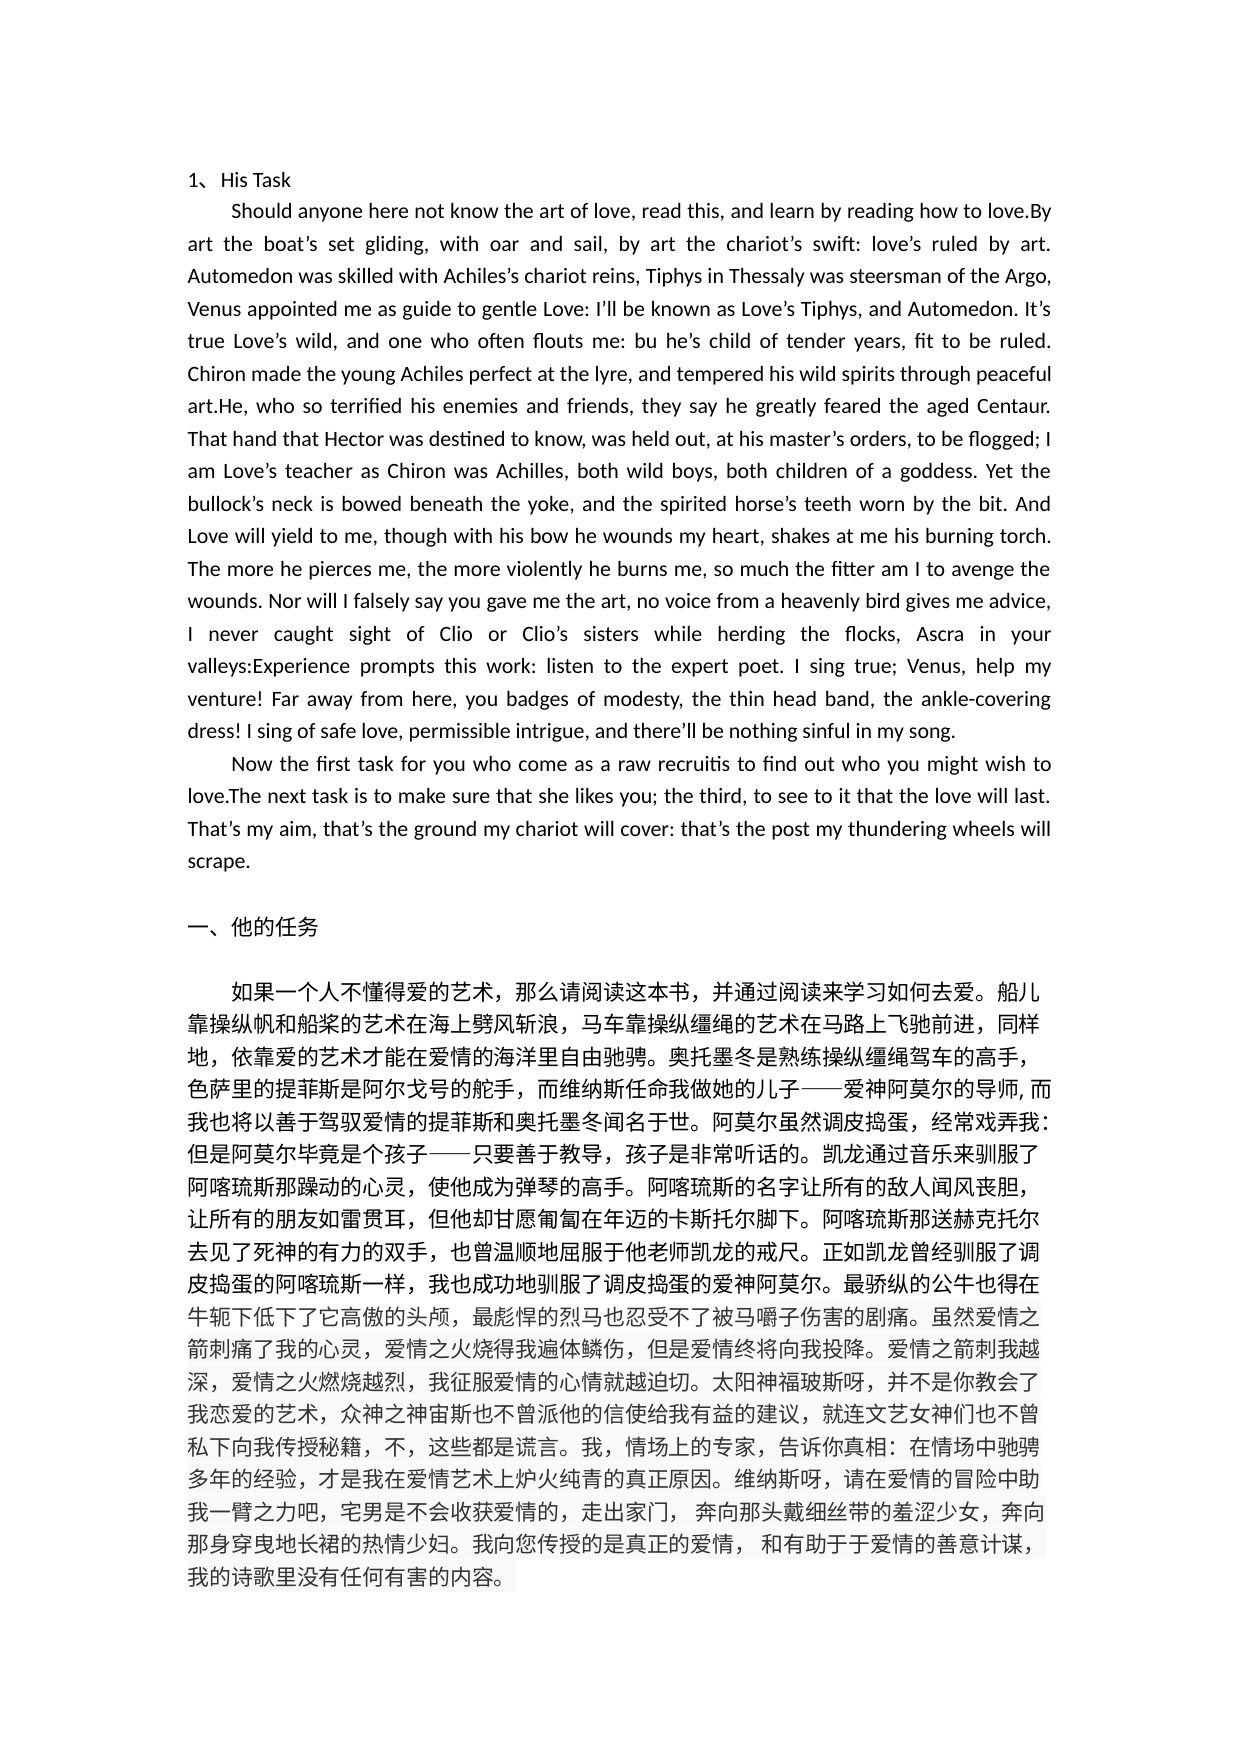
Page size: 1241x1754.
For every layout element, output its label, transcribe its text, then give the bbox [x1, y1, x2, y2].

text 一、他的任务 [187, 909, 1053, 942]
list 1、His Task [187, 162, 1053, 194]
list Should anyone here not know the art of love, read this, and learn by reading how to love.By art the boat’s set gliding, with oar and sail, by art the chariot’s swift: love’s ruled by art. Automedon was skilled with Achiles’s chariot reins, Tiphys in Thessaly was steersman of the Argo, Venus appointed me as guide to gentle Love: I’ll be known as Love’s Tiphys, and Automedon. It’s true Love’s wild, and one who often flouts me: bu he’s child of tender years, fit to be ruled. Chiron made the young Achiles perfect at the lyre, and tempered his wild spirits through peaceful art.He, who so terrified his enemies and friends, they say he greatly feared the aged Centaur. That hand that Hector was destined to know, was held out, at his master’s orders, to be flogged; I am Love’s teacher as Chiron was Achilles, both wild boys, both children of a goddess. Yet the bullock’s neck is bowed beneath the yoke, and the spirited horse’s teeth worn by the bit. And Love will yield to me, though with his bow he wounds my heart, shakes at me his burning torch. The more he pierces me, the more violently he burns me, so much the fitter am I to avenge the wounds. Nor will I falsely say you gave me the art, no voice from a heavenly bird gives me advice, I never caught sight of Clio or Clio’s sisters while herding the flocks, Ascra in your valleys:Experience prompts this work: listen to the expert poet. I sing true; Venus, help my venture! Far away from here, you badges of modesty, the thin head band, the ankle-covering dress! I sing of safe love, permissible intrigue, and there’ll be nothing sinful in my song. [187, 194, 1053, 747]
text 如果一个人不懂得爱的艺术，那么请阅读这本书，并通过阅读来学习如何去爱。船儿靠操纵帆和船桨的艺术在海上劈风斩浪，马车靠操纵缰绳的艺术在马路上飞驰前进，同样地，依靠爱的艺术才能在爱情的海洋里自由驰骋。奥托墨冬是熟练操纵缰绳驾车的高手，色萨里的提菲斯是阿尔戈号的舵手，而维纳斯任命我做她的儿子——爱神阿莫尔的导师, 而我也将以善于驾驭爱情的提菲斯和奥托墨冬闻名于世。阿莫尔虽然调皮捣蛋，经常戏弄我：但是阿莫尔毕竟是个孩子——只要善于教导，孩子是非常听话的。凯龙通过音乐来驯服了阿喀琉斯那躁动的心灵，使他成为弹琴的高手。阿喀琉斯的名字让所有的敌人闻风丧胆，让所有的朋友如雷贯耳，但他却甘愿匍匐在年迈的卡斯托尔脚下。阿喀琉斯那送赫克托尔去见了死神的有力的双手，也曾温顺地屈服于他老师凯龙的戒尺。正如凯龙曾经驯服了调皮捣蛋的阿喀琉斯一样，我也成功地驯服了调皮捣蛋的爱神阿莫尔。最骄纵的公牛也得在牛轭下低下了它高傲的头颅，最彪悍的烈马也忍受不了被马嚼子伤害的剧痛。虽然爱情之箭刺痛了我的心灵，爱情之火烧得我遍体鳞伤，但是爱情终将向我投降。爱情之箭刺我越深，爱情之火燃烧越烈，我征服爱情的心情就越迫切。太阳神福玻斯呀，并不是你教会了我恋爱的艺术，众神之神宙斯也不曾派他的信使给我有益的建议，就连文艺女神们也不曾私下向我传授秘籍，不，这些都是谎言。我，情场上的专家，告诉你真相：在情场中驰骋多年的经验，才是我在爱情艺术上炉火纯青的真正原因。维纳斯呀，请在爱情的冒险中助我一臂之力吧，宅男是不会收获爱情的，走出家门， 奔向那头戴细丝带的羞涩少女，奔向那身穿曳地长裙的热情少妇。我向您传授的是真正的爱情， 和有助于于爱情的善意计谋，我的诗歌里没有任何有害的内容。 [187, 974, 1053, 1592]
list Now the first task for you who come as a raw recruitis to find out who you might wish to love.The next task is to make sure that she likes you; the third, to see to it that the love will last. That’s my aim, that’s the ground my chariot will cover: that’s the post my thundering wheels will scrape. [187, 747, 1053, 877]
